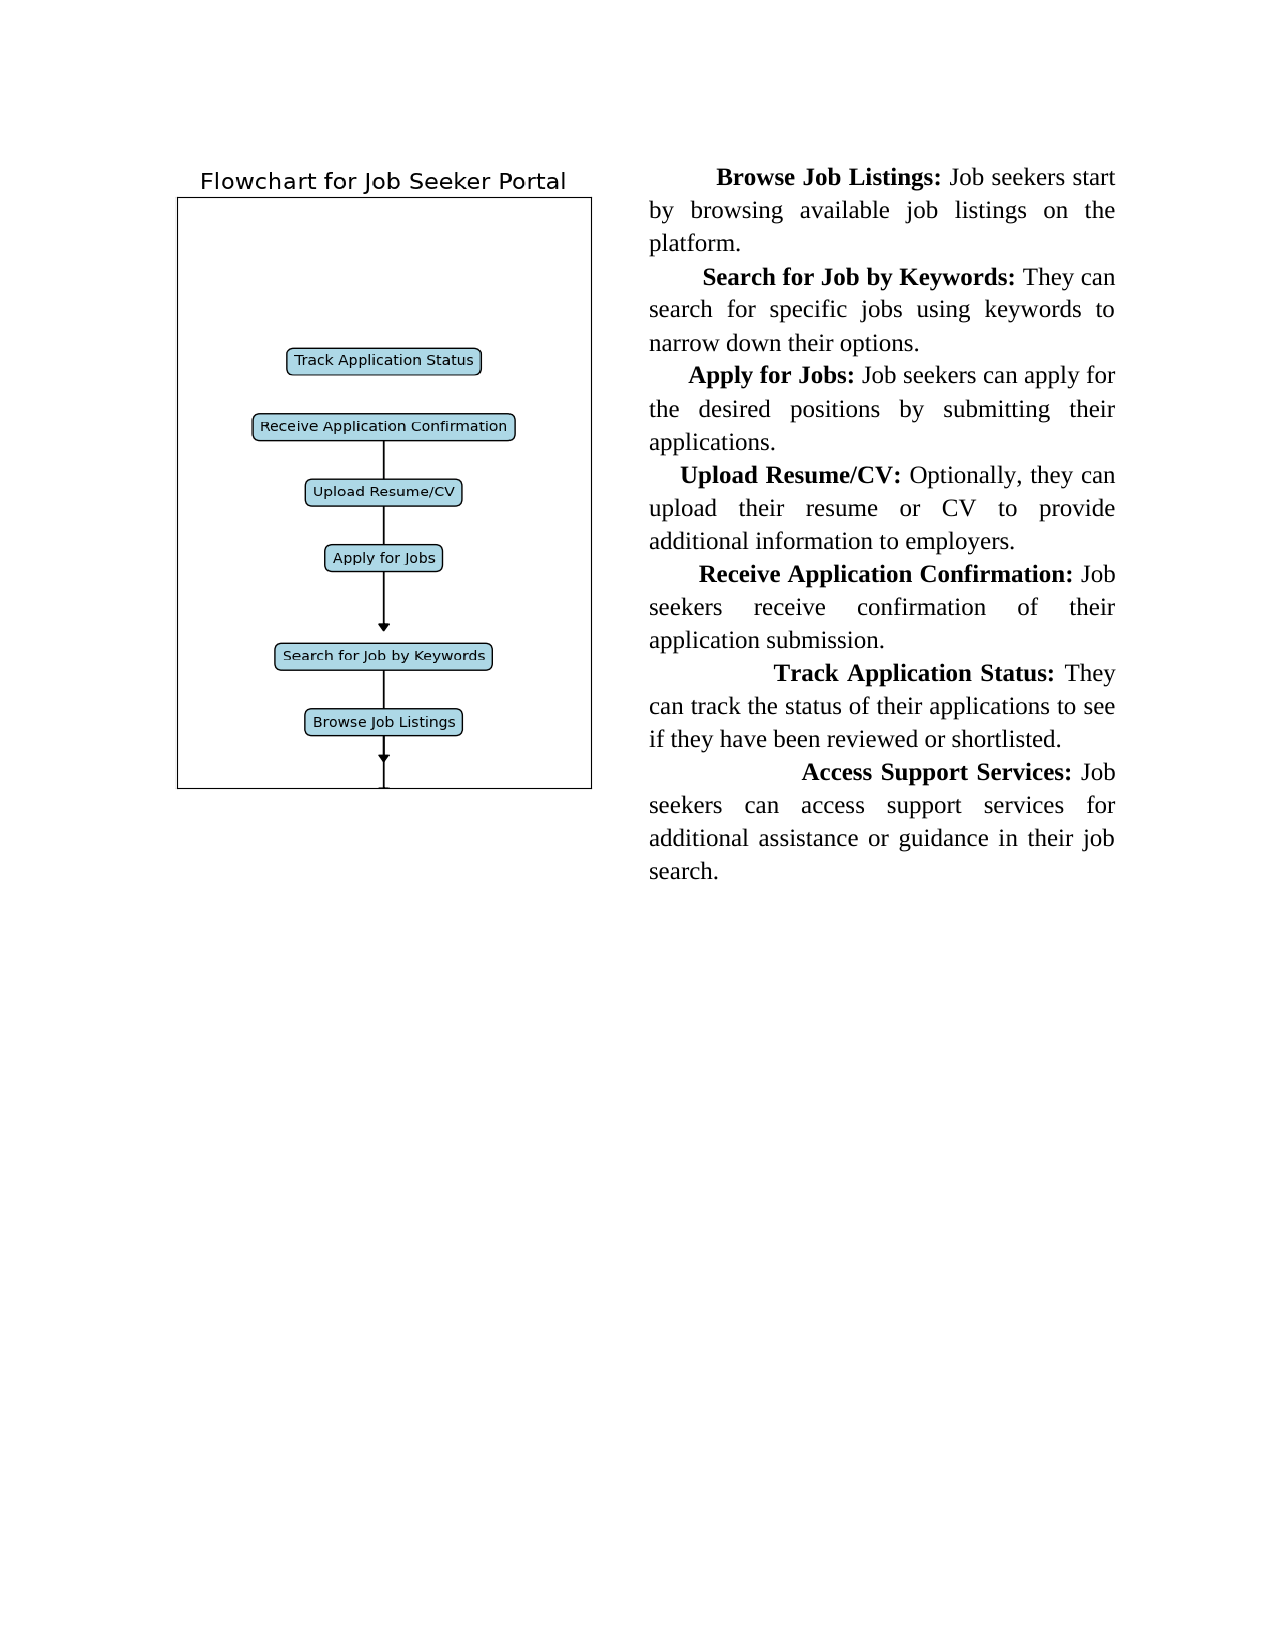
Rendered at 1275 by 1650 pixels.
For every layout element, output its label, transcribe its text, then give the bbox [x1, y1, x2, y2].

picture [161, 162, 602, 802]
table_header Browse Job Listings: Job seekers start by browsing available job listings on the platform. Search for Job by Keywords: They can search for specific jobs using keywords to narrow down their options. Apply for Jobs: Job seekers can apply for the desired positions by submitting their applications. Upload Resume/CV: Optionally, they can upload their resume or CV to provide additional information to employers. Receive Application Confirmation: Job seekers receive confirmation of their application submission. Track Application Status: They can track the status of their applications to see if they have been reviewed or shortlisted. Access Support Services: Job seekers can access support services for additional assistance or guidance in their job search. [640, 152, 1125, 899]
table_header [152, 152, 638, 899]
